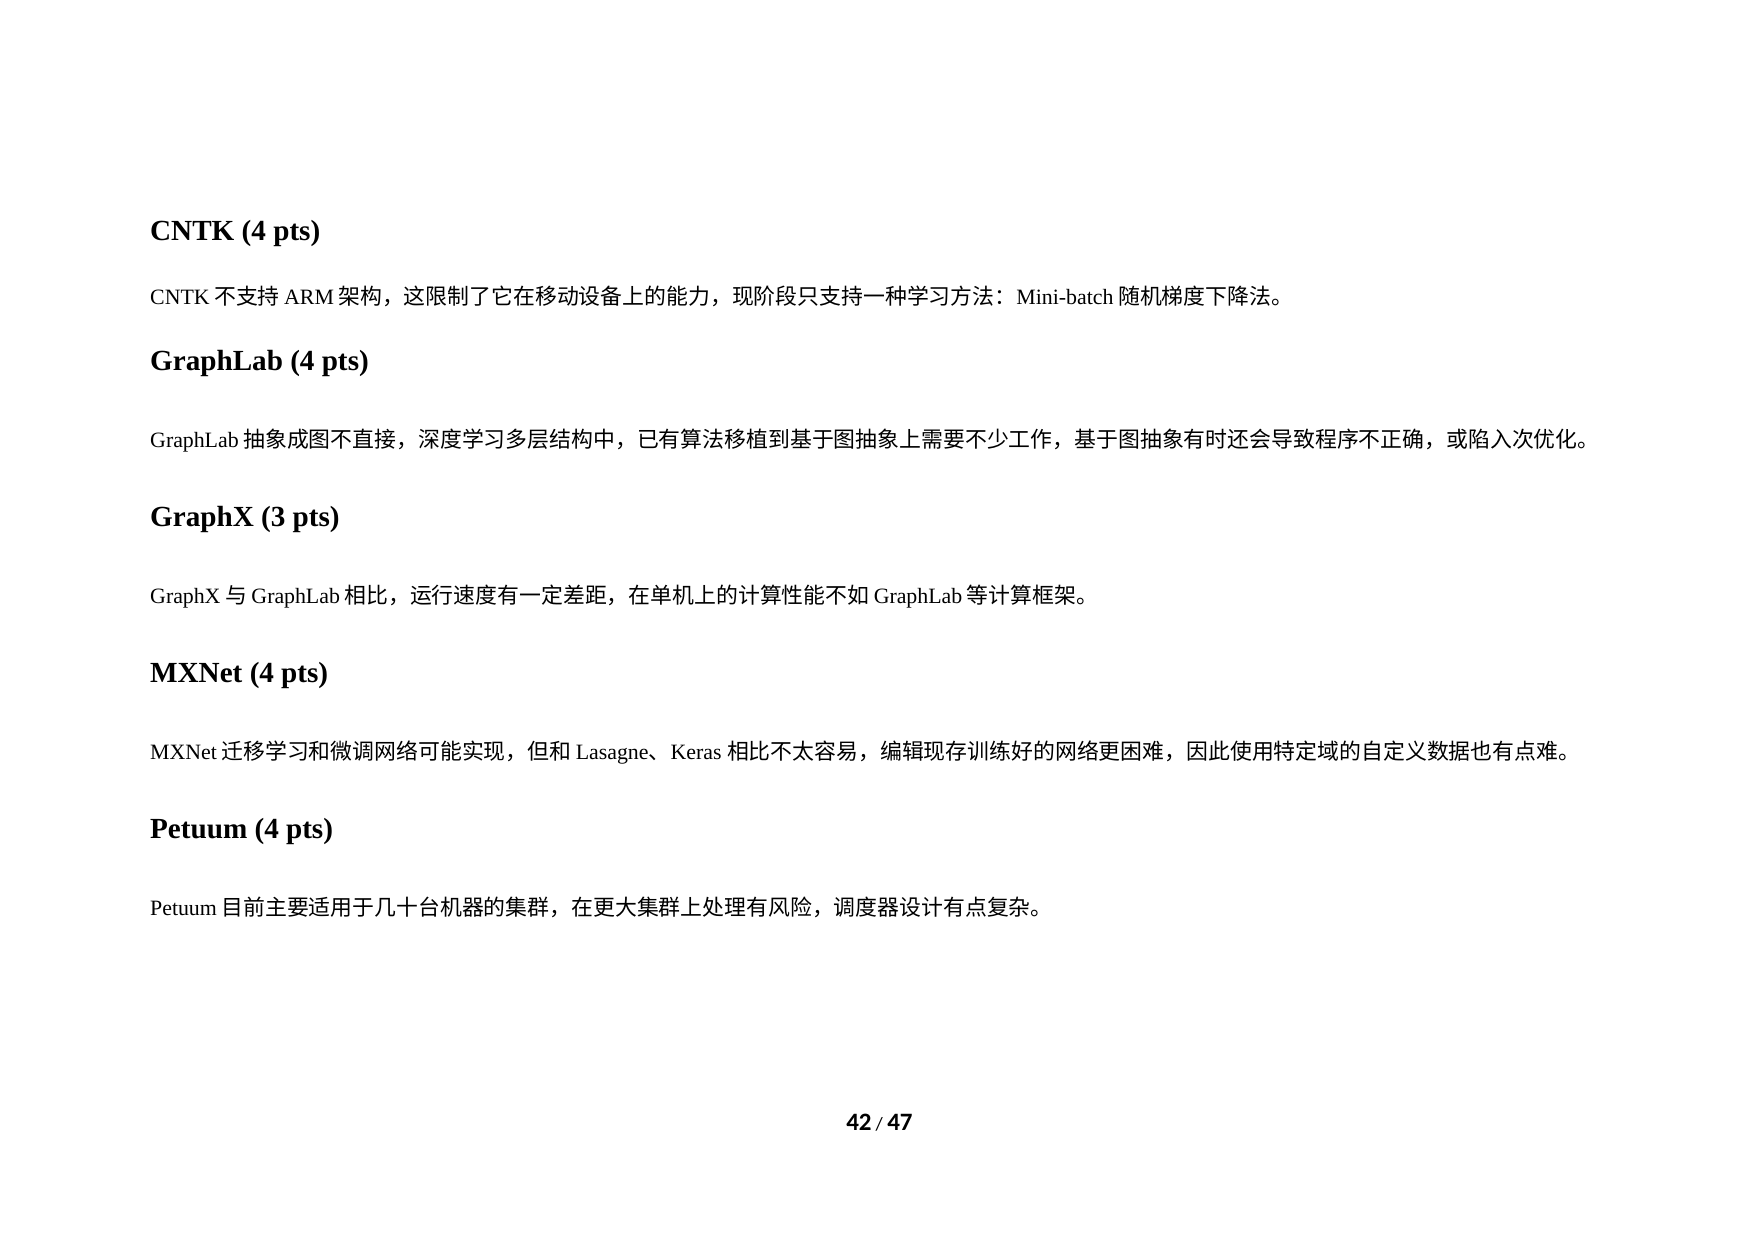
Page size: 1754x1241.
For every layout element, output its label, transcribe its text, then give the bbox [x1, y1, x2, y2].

text GraphLab抽象成图不直接，深度学习多层结构中，已有算法移植到基于图抽象上需要不少工作，基于图抽象有时还会导致程序不正确，或陷入次优化。 [150, 422, 1604, 454]
text GraphX与GraphLab相比，运行速度有一定差距，在单机上的计算性能不如GraphLab等计算框架。 [150, 578, 1604, 610]
subtitle CNTK (4 pts) [150, 198, 1604, 263]
subtitle GraphX (3 pts) [150, 483, 1604, 548]
text MXNet迁移学习和微调网络可能实现，但和Lasagne、Keras 相比不太容易，编辑现存训练好的网络更困难，因此使用特定域的自定义数据也有点难。 [150, 733, 1604, 766]
text Petuum目前主要适用于几十台机器的集群，在更大集群上处理有风险，调度器设计有点复杂。 [150, 889, 1604, 922]
subtitle MXNet (4 pts) [150, 639, 1604, 704]
subtitle Petuum (4 pts) [150, 795, 1604, 860]
subtitle GraphLab (4 pts) [150, 328, 1604, 393]
text CNTK不支持ARM架构，这限制了它在移动设备上的能力，现阶段只支持一种学习方法：Mini-batch随机梯度下降法。 [150, 279, 1604, 311]
